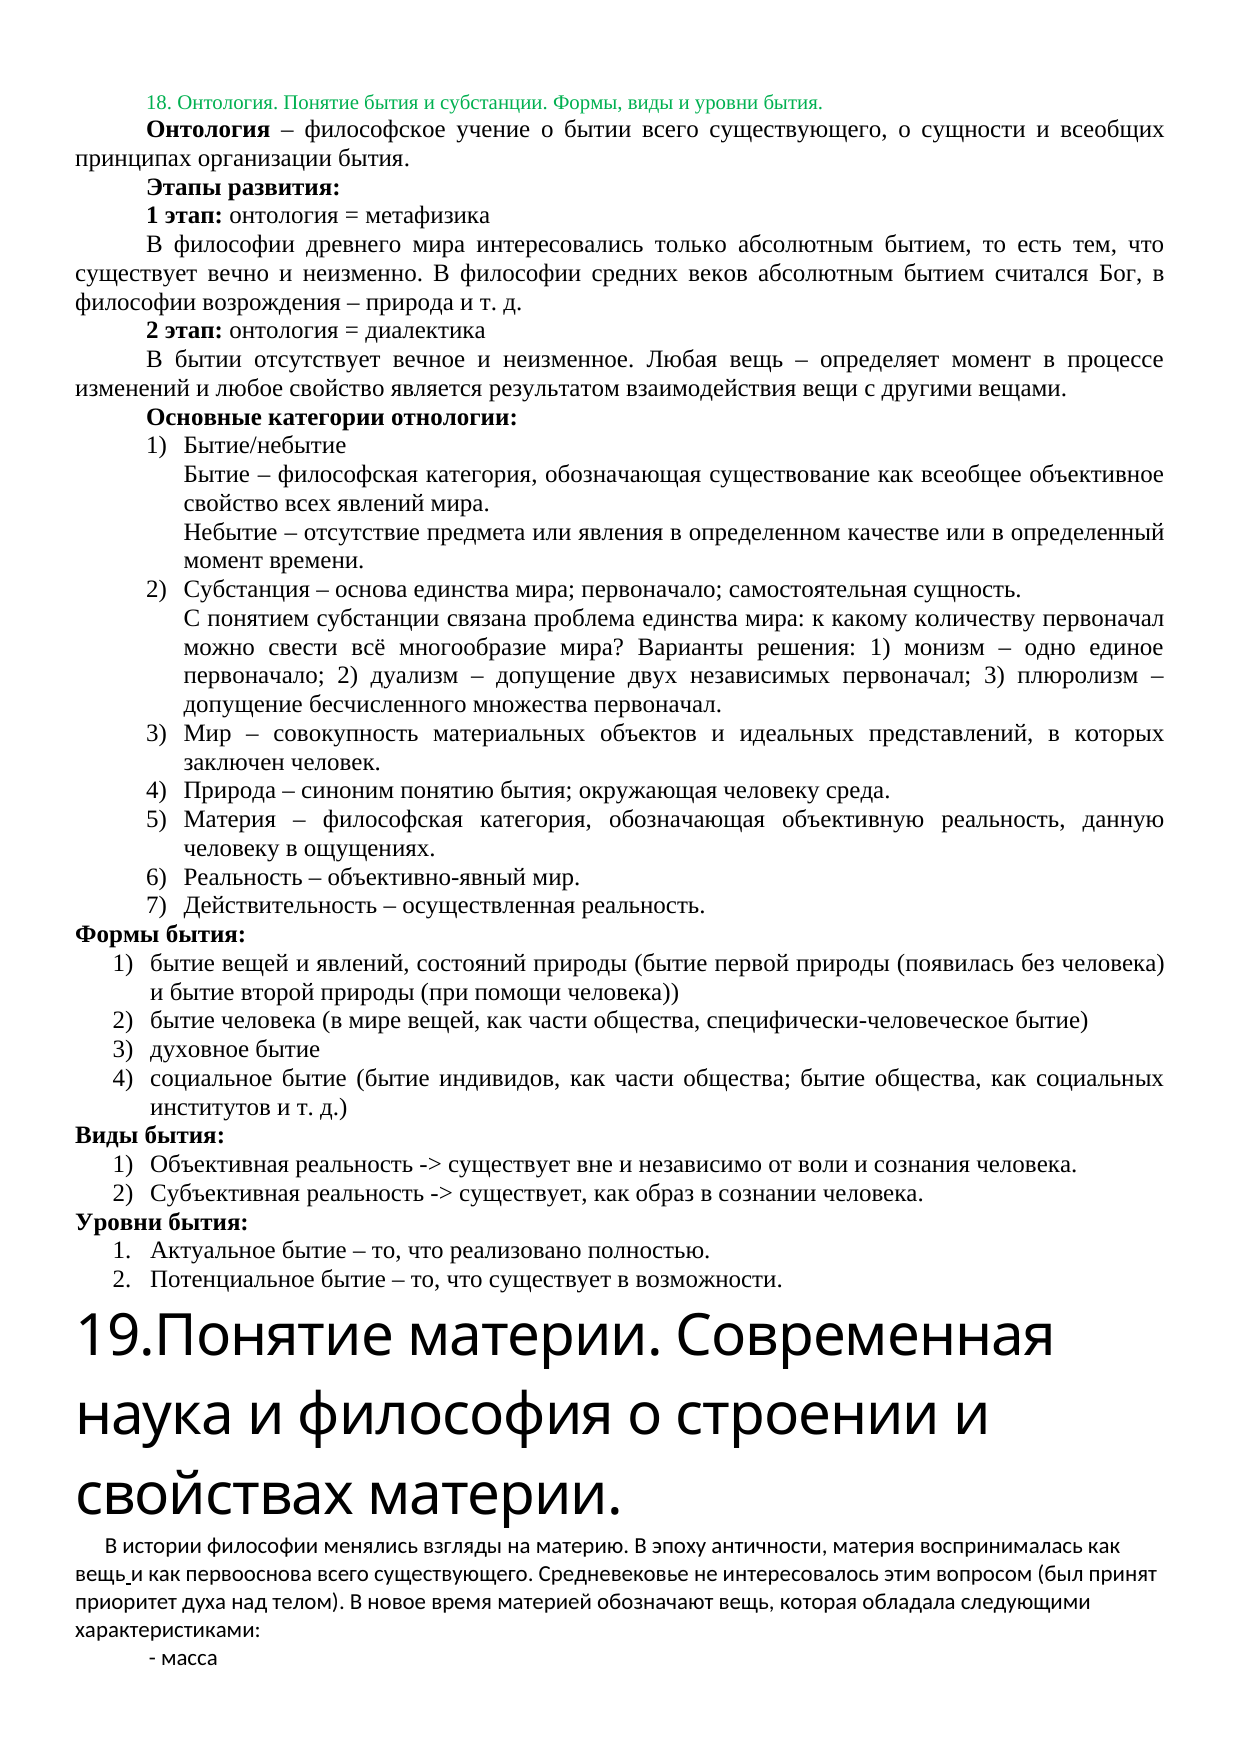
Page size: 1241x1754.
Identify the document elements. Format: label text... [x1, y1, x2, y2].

list Действительность – осуществленная реальность. [146, 890, 1165, 919]
text - масса [75, 1643, 1165, 1671]
list Бытие – философская категория, обозначающая существование как всеобщее объективное свойство всех явлений мира. [183, 459, 1165, 517]
text В философии древнего мира интересовались только абсолютным бытием, то есть тем, что существует вечно и неизменно. В философии средних веков абсолютным бытием считался Бог, в философии возрождения – природа и т. д. [75, 229, 1165, 315]
list Материя – философская категория, обозначающая объективную реальность, данную человеку в ощущениях. [146, 804, 1165, 862]
list Реальность – объективно-явный мир. [146, 862, 1165, 890]
list бытие человека (в мире вещей, как части общества, специфически-человеческое бытие) [112, 1005, 1165, 1034]
list Субъективная реальность -> существует, как образ в сознании человека. [112, 1178, 1165, 1207]
text В истории философии менялись взгляды на материю. В эпоху античности, материя воспринималась как вещь и как первооснова всего существующего. Средневековье не интересовалось этим вопросом (был принят приоритет духа над телом). В новое время материей обозначают вещь, которая обладала следующими характеристиками: [75, 1531, 1165, 1643]
text 1 этап: онтология = метафизика [75, 200, 1165, 229]
list Актуальное бытие – то, что реализовано полностью. [112, 1235, 1165, 1264]
list Небытие – отсутствие предмета или явления в определенном качестве или в определенный момент времени. [183, 517, 1165, 574]
text Виды бытия: [75, 1120, 1165, 1149]
list Природа – синоним понятию бытия; окружающая человеку среда. [146, 775, 1165, 804]
text Онтология – философское учение о бытии всего существующего, о сущности и всеобщих принципах организации бытия. [75, 114, 1165, 172]
list Объективная реальность -> существует вне и независимо от воли и сознания человека. [112, 1149, 1165, 1178]
list Мир – совокупность материальных объектов и идеальных представлений, в которых заключен человек. [146, 718, 1165, 775]
list бытие вещей и явлений, состояний природы (бытие первой природы (появилась без человека) и бытие второй природы (при помощи человека)) [112, 948, 1165, 1005]
list Потенциальное бытие – то, что существует в возможности. [112, 1264, 1165, 1293]
list социальное бытие (бытие индивидов, как части общества; бытие общества, как социальных институтов и т. д.) [112, 1063, 1165, 1120]
list С понятием субстанции связана проблема единства мира: к какому количеству первоначал можно свести всё многообразие мира? Варианты решения: 1) монизм – одно единое первоначало; 2) дуализм – допущение двух независимых первоначал; 3) плюролизм – допущение бесчисленного множества первоначал. [183, 603, 1165, 718]
text Основные категории отнологии: [75, 402, 1165, 430]
list духовное бытие [112, 1034, 1165, 1063]
text В бытии отсутствует вечное и неизменное. Любая вещь – определяет момент в процессе изменений и любое свойство является результатом взаимодействия вещи с другими вещами. [75, 344, 1165, 402]
title 19.Понятие материи. Современная наука и философия о строении и свойствах материи. [75, 1293, 1165, 1531]
text Формы бытия: [75, 919, 1165, 948]
text 2 этап: онтология = диалектика [75, 315, 1165, 344]
list Субстанция – основа единства мира; первоначало; самостоятельная сущность. [146, 574, 1165, 603]
text Уровни бытия: [75, 1207, 1165, 1235]
text 18. Онтология. Понятие бытия и субстанции. Формы, виды и уровни бытия. [75, 90, 1165, 114]
list Бытие/небытие [146, 430, 1165, 459]
text Этапы развития: [75, 172, 1165, 200]
